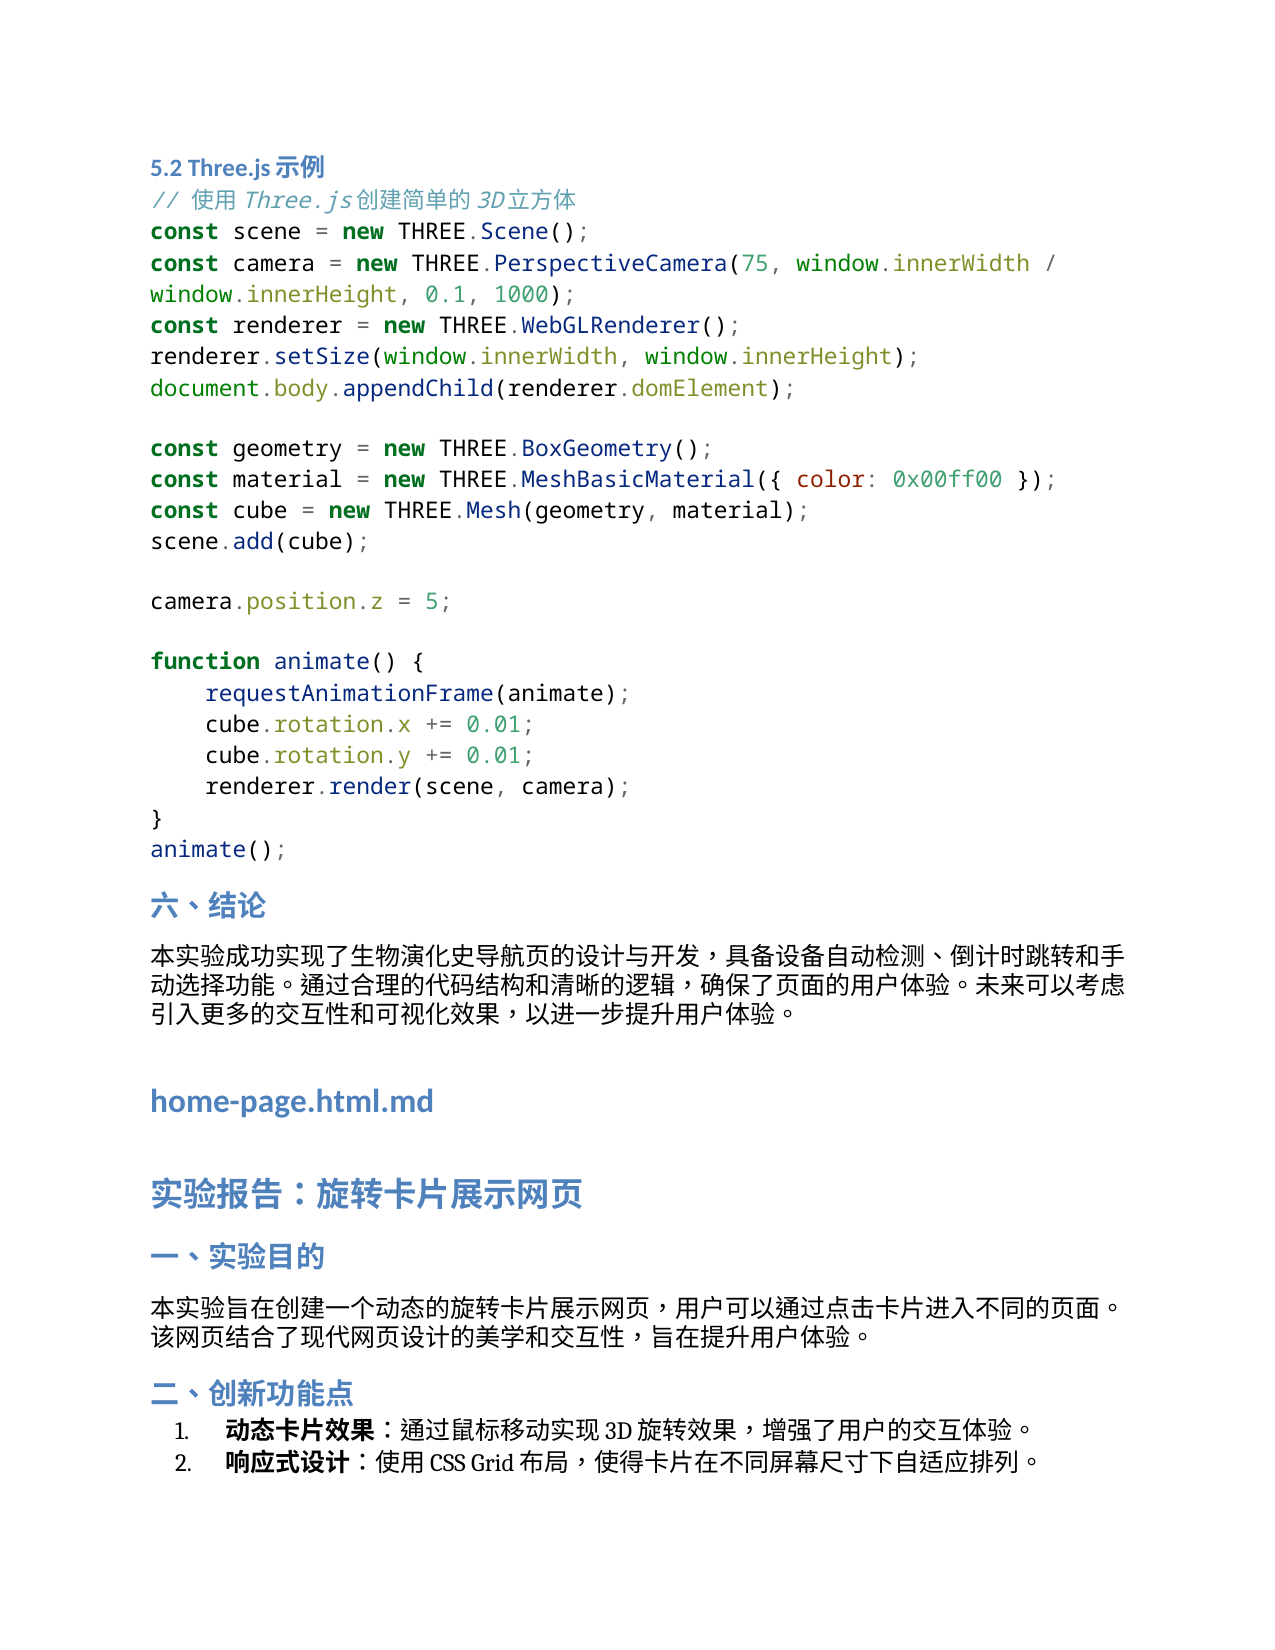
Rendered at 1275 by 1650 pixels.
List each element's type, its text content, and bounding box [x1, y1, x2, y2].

subtitle 一、实验目的 [150, 1237, 1125, 1276]
text 本实验成功实现了生物演化史导航页的设计与开发，具备设备自动检测、倒计时跳转和手动选择功能。通过合理的代码结构和清晰的逻辑，确保了页面的用户体验。未来可以考虑引入更多的交互性和可视化效果，以进一步提升用户体验。 [150, 943, 1125, 1029]
subtitle 六、结论 [150, 885, 1125, 924]
subtitle 5.2 Three.js示例 [150, 150, 1125, 184]
list 动态卡片效果：通过鼠标移动实现3D旋转效果，增强了用户的交互体验。 [175, 1417, 1125, 1446]
text // 使用Three.js创建简单的3D立方体 const scene = new THREE.Scene(); const camera = new THREE.PerspectiveCamera(75, window.innerWidth / window.innerHeight, 0.1, 1000); const renderer = new THREE.WebGLRenderer(); renderer.setSize(window.innerWidth, window.innerHeight); document.body.appendChild(renderer.domElement); const geometry = new THREE.BoxGeometry(); const material = new THREE.MeshBasicMaterial({ color: 0x00ff00 }); const cube = new THREE.Mesh(geometry, material); scene.add(cube); camera.position.z = 5; function animate() { requestAnimationFrame(animate); cube.rotation.x += 0.01; cube.rotation.y += 0.01; renderer.render(scene, camera); } animate(); [150, 184, 1125, 864]
list 响应式设计：使用CSS Grid布局，使得卡片在不同屏幕尺寸下自适应排列。 [175, 1449, 1125, 1478]
subtitle 实验报告：旋转卡片展示网页 [150, 1170, 1125, 1216]
subtitle home-page.html.md [150, 1079, 1125, 1120]
text 本实验旨在创建一个动态的旋转卡片展示网页，用户可以通过点击卡片进入不同的页面。该网页结合了现代网页设计的美学和交互性，旨在提升用户体验。 [150, 1295, 1125, 1352]
subtitle 二、创新功能点 [150, 1373, 1125, 1413]
